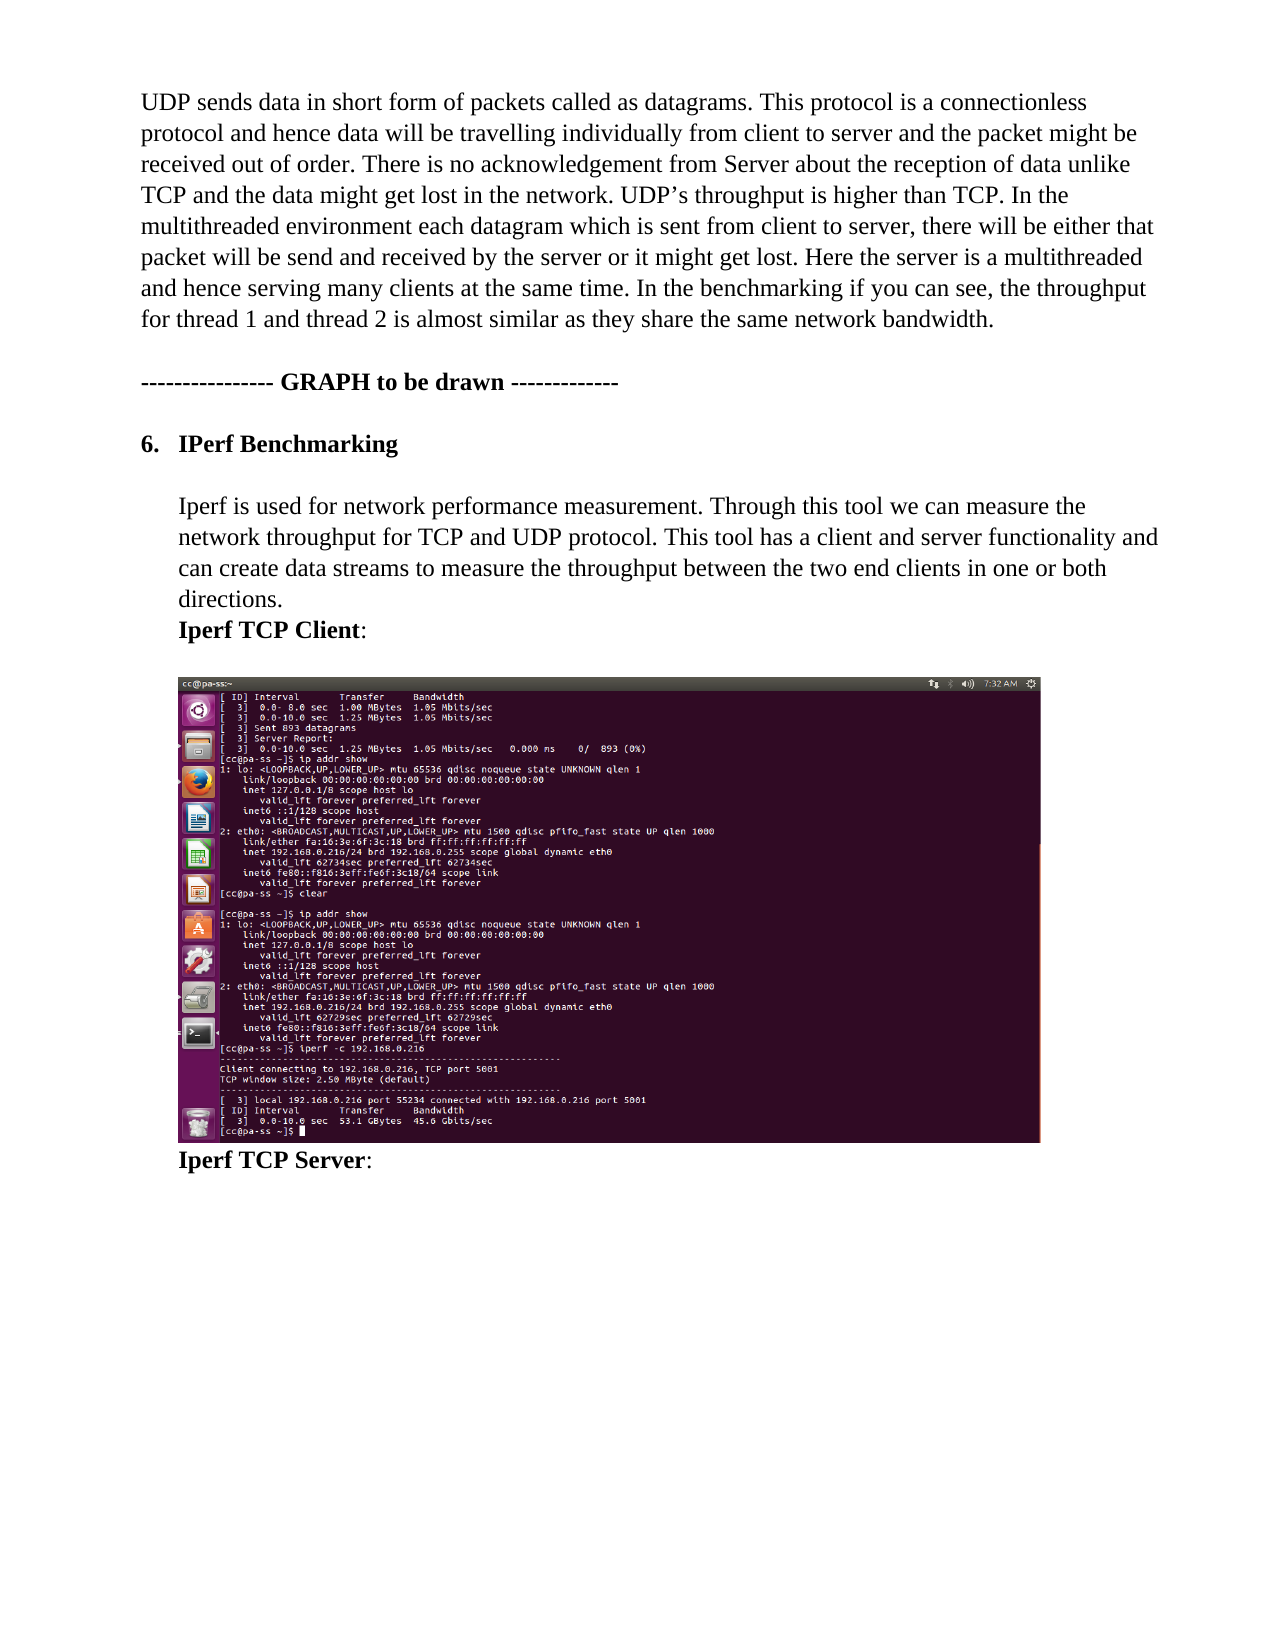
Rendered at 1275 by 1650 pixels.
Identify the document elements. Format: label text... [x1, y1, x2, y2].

list Iperf TCP Server: [178, 1145, 1162, 1173]
list IPerf Benchmarking [141, 429, 1162, 457]
list Iperf TCP Client: [178, 615, 1162, 644]
picture [178, 677, 1041, 1143]
list ---------------- GRAPH to be drawn ------------- [141, 367, 1162, 395]
list Iperf is used for network performance measurement. Through this tool we can measure the network throughput for TCP and UDP protocol. This tool has a client and server functionality and can create data streams to measure the throughput between the two end clients in one or both directions. [178, 491, 1162, 613]
list UDP sends data in short form of packets called as datagrams. This protocol is a connectionless protocol and hence data will be travelling individually from client to server and the packet might be received out of order. There is no acknowledgement from Server about the reception of data unlike TCP and the data might get lost in the network. UDP’s throughput is higher than TCP. In the multithreaded environment each datagram which is sent from client to server, there will be either that packet will be send and received by the server or it might get lost. Here the server is a multithreaded and hence serving many clients at the same time. In the benchmarking if you can see, the throughput for thread 1 and thread 2 is almost similar as they share the same network bandwidth. [141, 87, 1162, 333]
